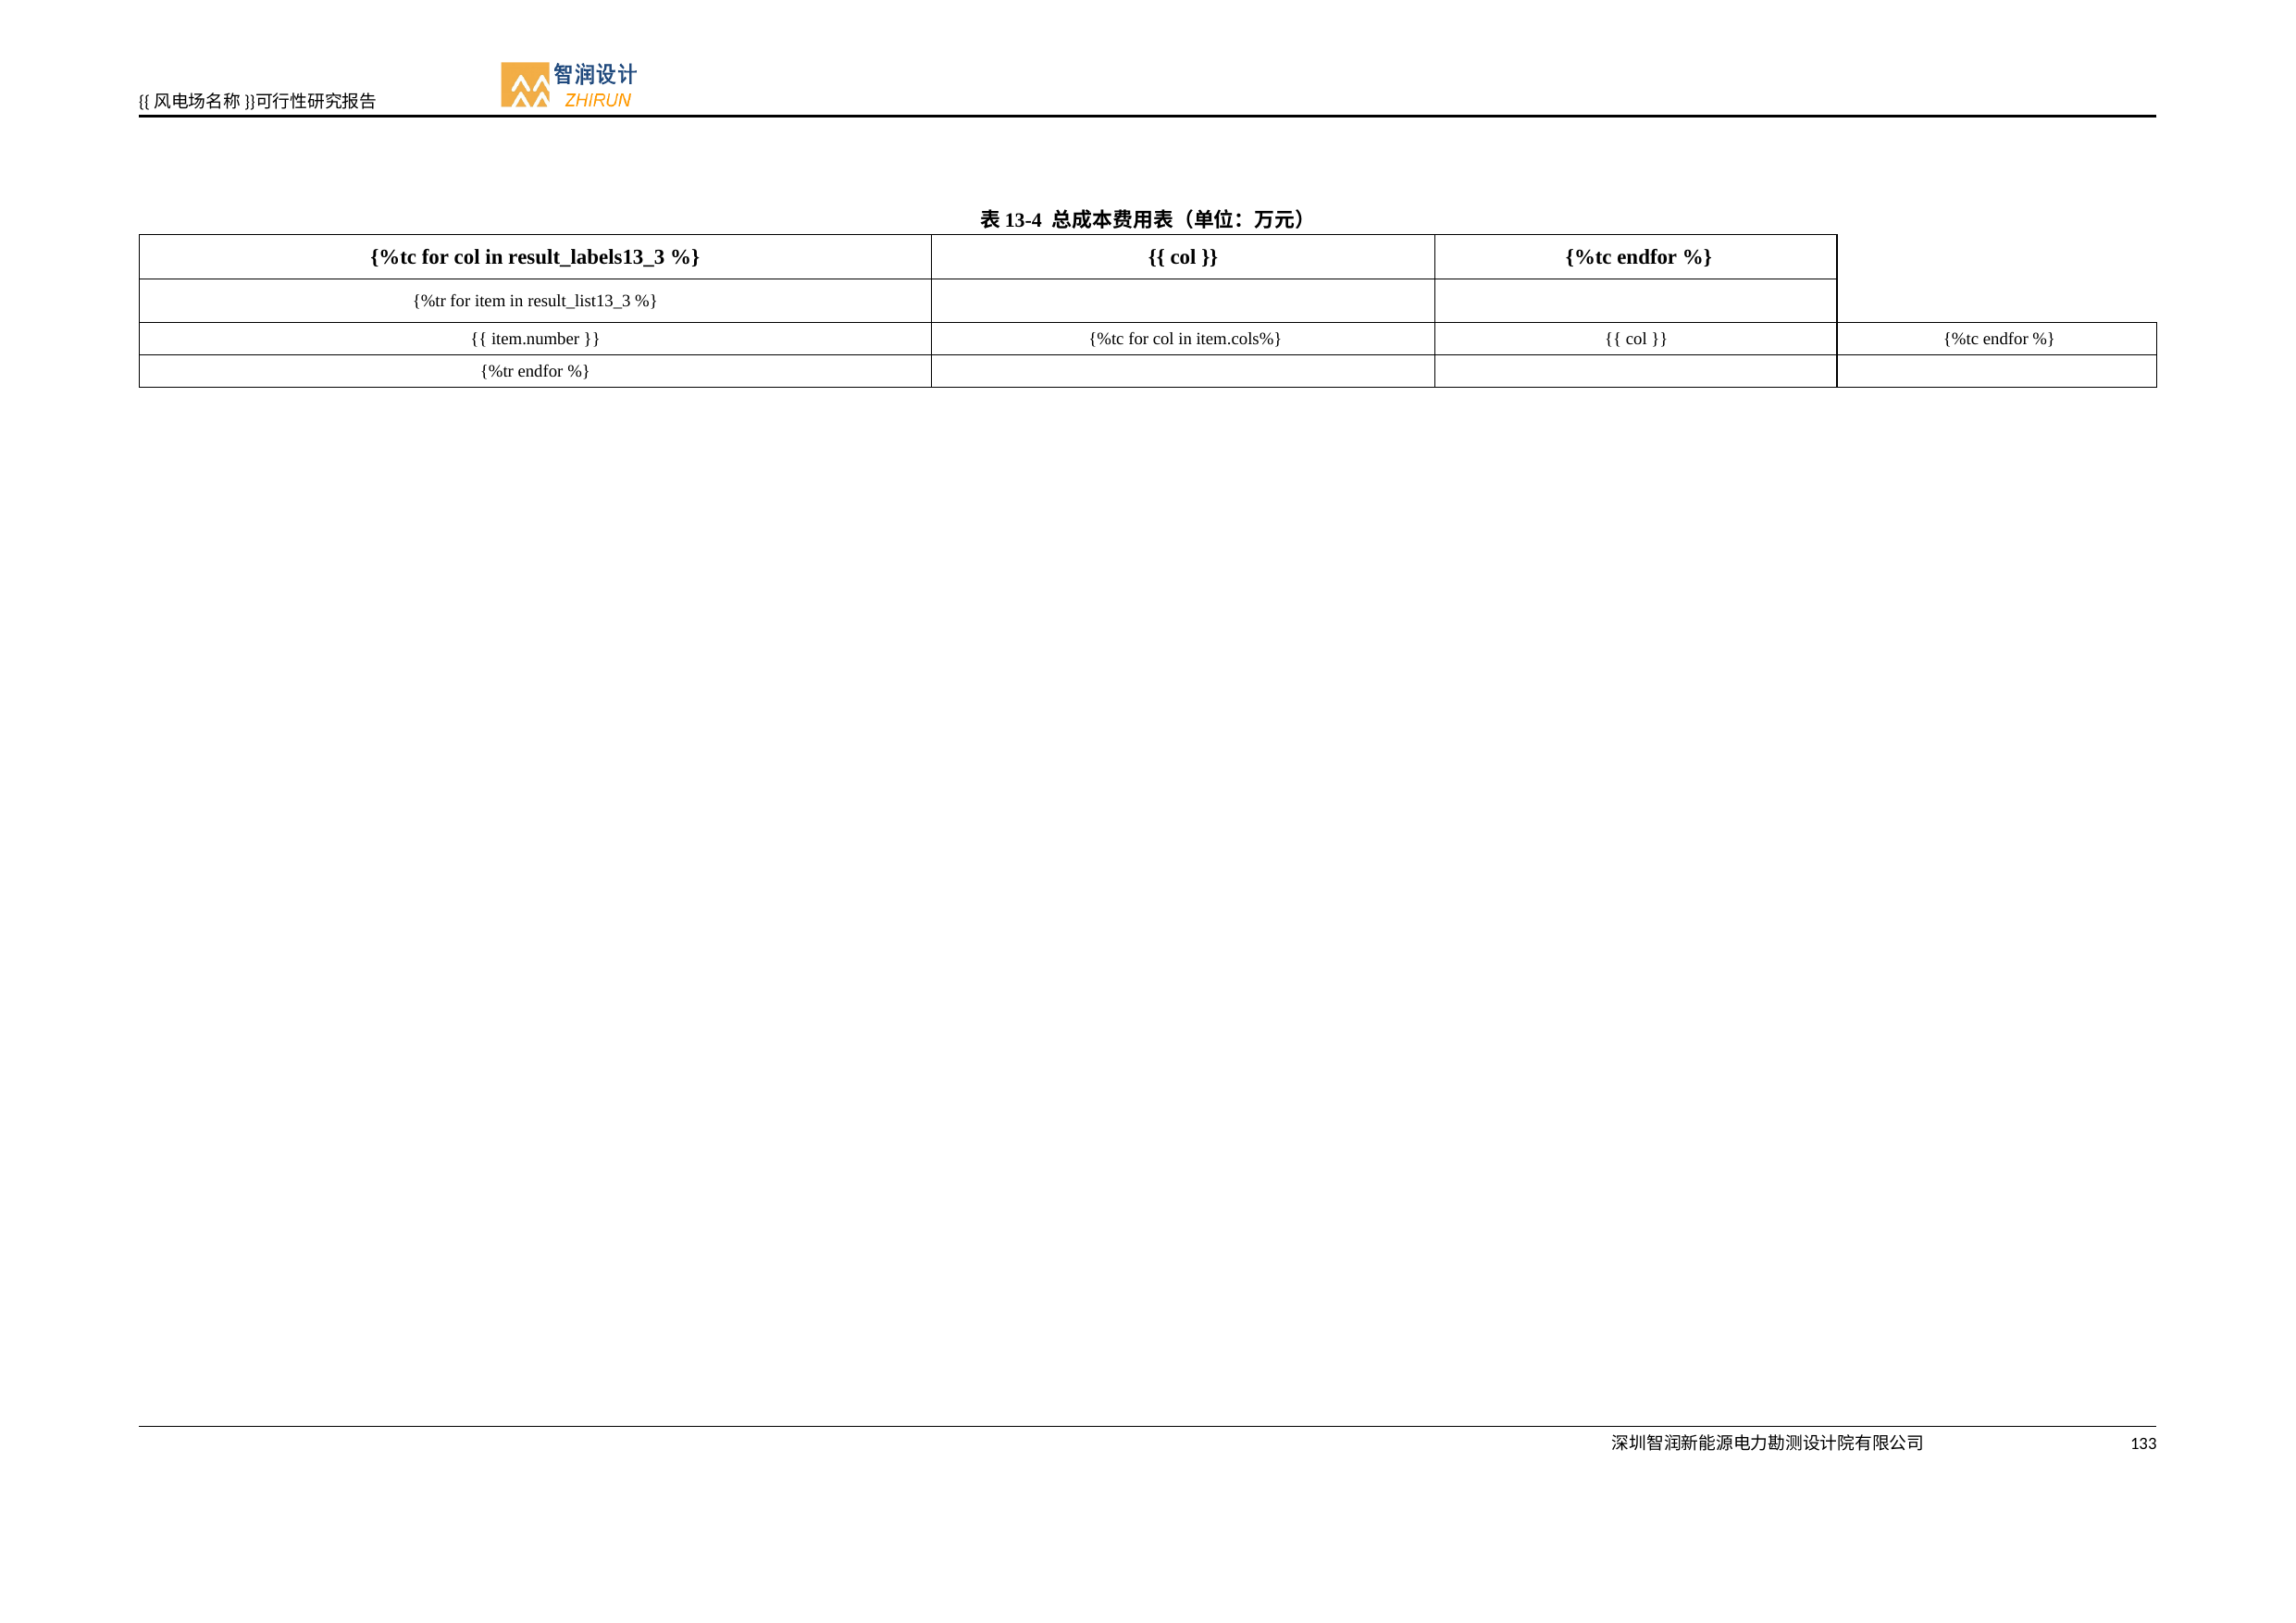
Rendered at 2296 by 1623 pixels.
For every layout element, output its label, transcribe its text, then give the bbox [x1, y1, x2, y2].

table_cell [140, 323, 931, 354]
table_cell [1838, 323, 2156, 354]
picture [501, 60, 638, 108]
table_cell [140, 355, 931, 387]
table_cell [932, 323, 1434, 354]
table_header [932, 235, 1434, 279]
text 表13-4 总成本费用表（单位：万元） [139, 203, 2156, 234]
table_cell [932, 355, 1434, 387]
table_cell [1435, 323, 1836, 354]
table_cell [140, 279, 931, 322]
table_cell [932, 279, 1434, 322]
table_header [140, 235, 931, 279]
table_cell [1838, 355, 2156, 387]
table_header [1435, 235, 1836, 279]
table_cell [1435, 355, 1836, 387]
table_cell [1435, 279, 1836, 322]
